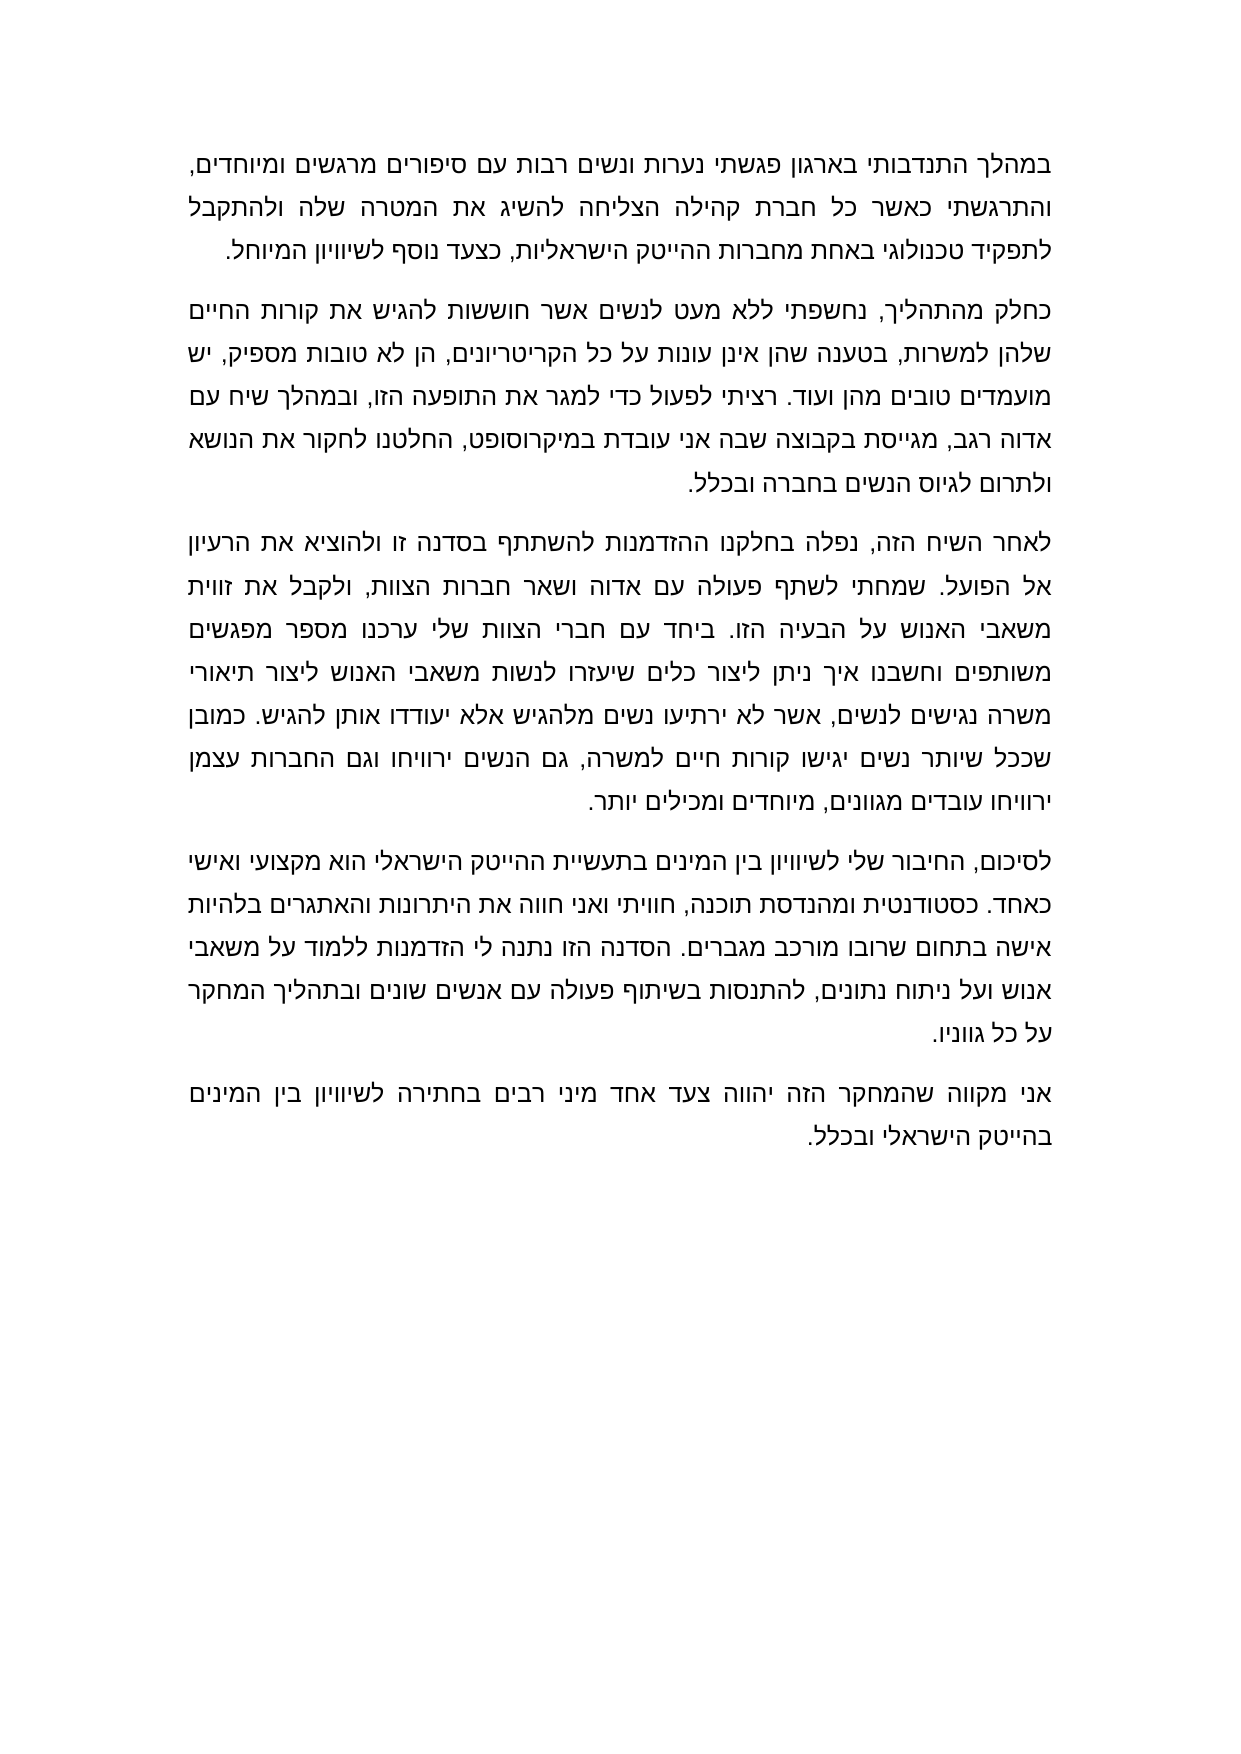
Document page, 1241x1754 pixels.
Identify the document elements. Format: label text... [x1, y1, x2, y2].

text לסיכום, החיבור שלי לשיוויון בין המינים בתעשיית ההייטק הישראלי הוא מקצועי ואישי כאחד. כסטודנטית ומהנדסת תוכנה, חוויתי ואני חווה את היתרונות והאתגרים בלהיות אישה בתחום שרובו מורכב מגברים. הסדנה הזו נתנה לי הזדמנות ללמוד על משאבי אנוש ועל ניתוח נתונים, להתנסות בשיתוף פעולה עם אנשים שונים ובתהליך המחקר על כל גווניו. [187, 847, 1053, 1048]
text כחלק מהתהליך, נחשפתי ללא מעט לנשים אשר חוששות להגיש את קורות החיים שלהן למשרות, בטענה שהן אינן עונות על כל הקריטריונים, הן לא טובות מספיק, יש מועמדים טובים מהן ועוד. רציתי לפעול כדי למגר את התופעה הזו, ובמהלך שיח עם אדוה רגב, מגייסת בקבוצה שבה אני עובדת במיקרוסופט, החלטנו לחקור את הנושא ולתרום לגיוס הנשים בחברה ובכלל. [187, 296, 1053, 497]
text אני מקווה שהמחקר הזה יהווה צעד אחד מיני רבים בחתירה לשיוויון בין המינים בהייטק הישראלי ובכלל. [187, 1079, 1053, 1151]
text במהלך התנדבותי בארגון פגשתי נערות ונשים רבות עם סיפורים מרגשים ומיוחדים, והתרגשתי כאשר כל חברת קהילה הצליחה להשיג את המטרה שלה ולהתקבל לתפקיד טכנולוגי באחת מחברות ההייטק הישראליות, כצעד נוסף לשיוויון המיוחל. [187, 150, 1053, 265]
text לאחר השיח הזה, נפלה בחלקנו ההזדמנות להשתתף בסדנה זו ולהוציא את הרעיון אל הפועל. שמחתי לשתף פעולה עם אדוה ושאר חברות הצוות, ולקבל את זווית משאבי האנוש על הבעיה הזו. ביחד עם חברי הצוות שלי ערכנו מספר מפגשים משותפים וחשבנו איך ניתן ליצור כלים שיעזרו לנשות משאבי האנוש ליצור תיאורי משרה נגישים לנשים, אשר לא ירתיעו נשים מלהגיש אלא יעודדו אותן להגיש. כמובן שככל שיותר נשים יגישו קורות חיים למשרה, גם הנשים ירוויחו וגם החברות עצמן ירוויחו עובדים מגוונים, מיוחדים ומכילים יותר. [187, 528, 1053, 816]
